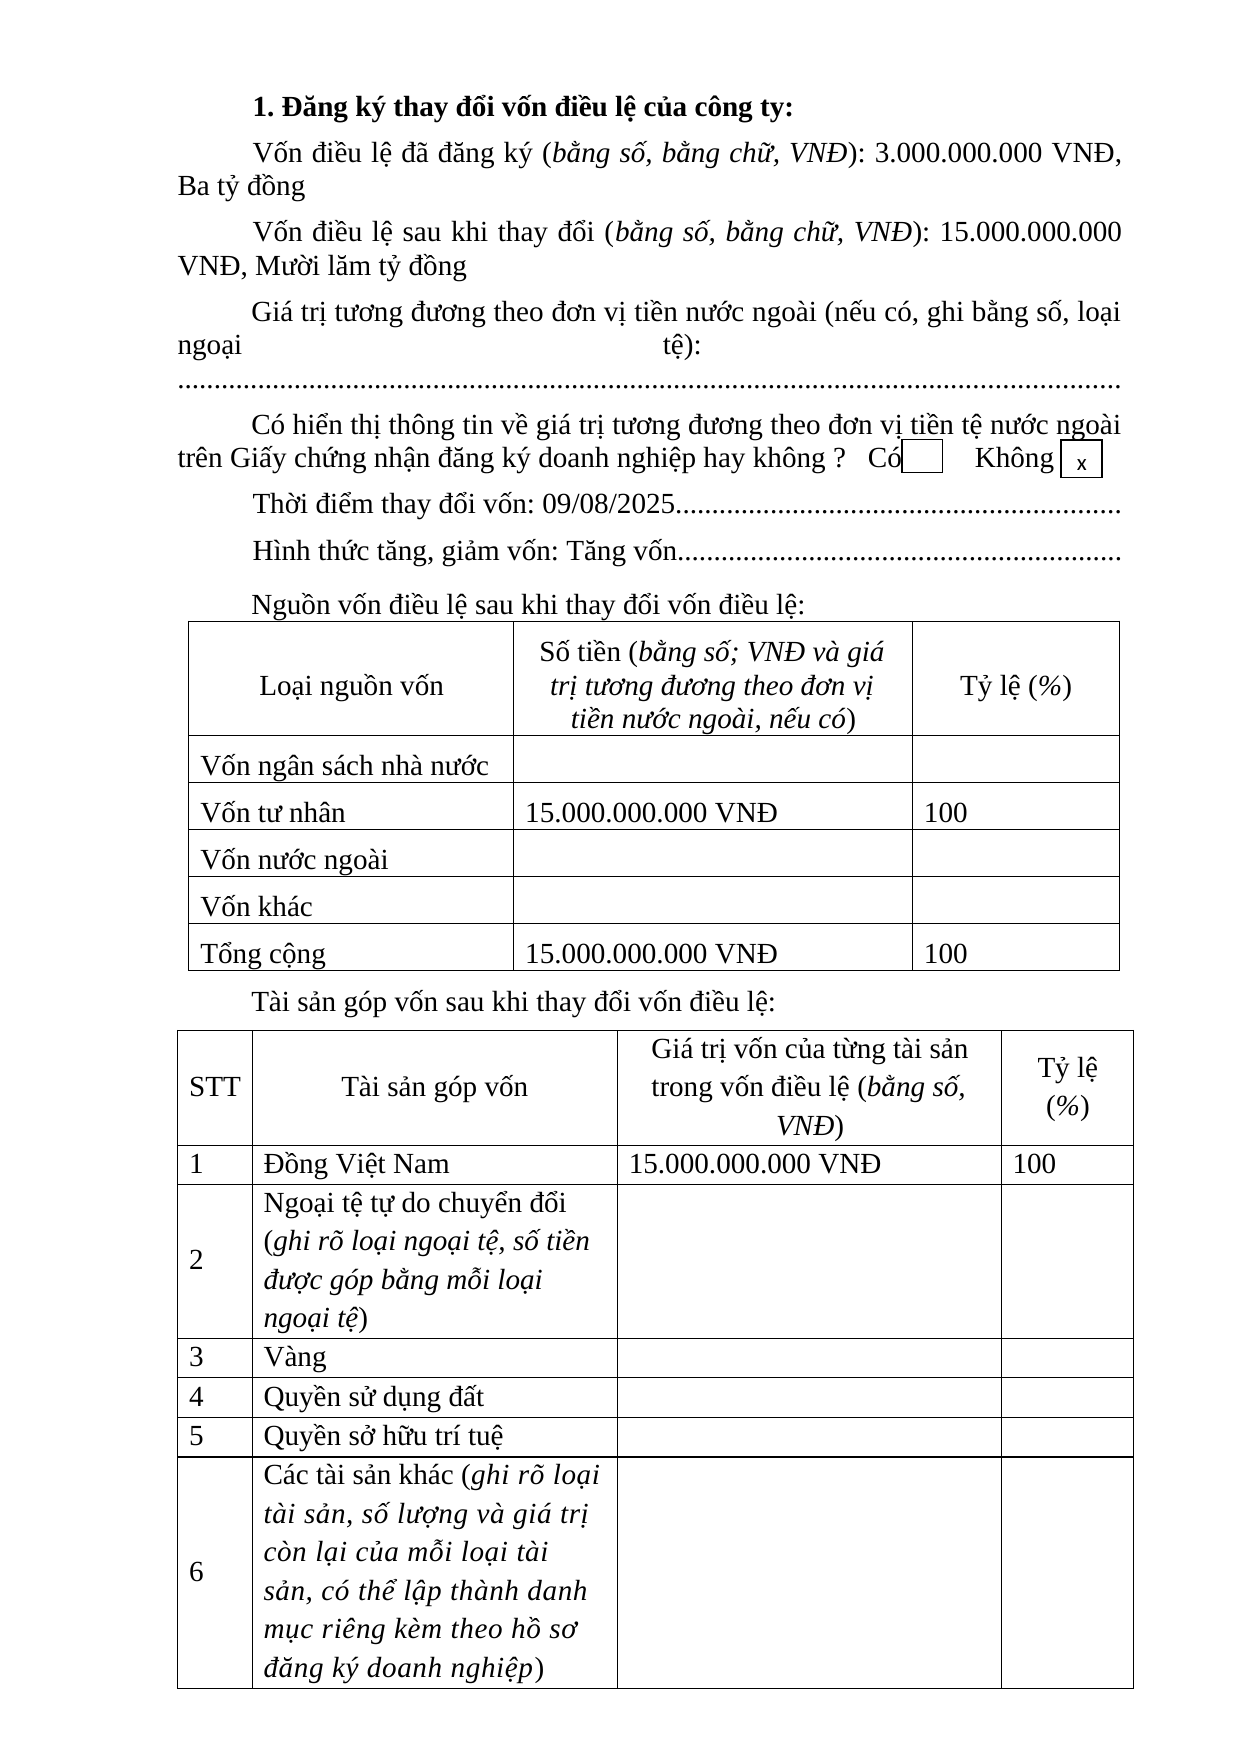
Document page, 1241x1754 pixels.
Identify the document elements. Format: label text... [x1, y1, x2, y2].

table_cell 3 [178, 1339, 252, 1377]
table_cell Vốn nước ngoài [189, 830, 513, 876]
table_cell 5 [178, 1418, 252, 1456]
text Giá trị tương đương theo đơn vị tiền nước ngoài (nếu có, ghi bằng số, loại ngoại tệ): [177, 294, 1122, 394]
table_cell 1 [178, 1146, 252, 1184]
table_header Giá trị vốn của từng tài sản trong vốn điều lệ (bằng số, VNĐ) [618, 1031, 1001, 1145]
table_cell Quyền sở hữu trí tuệ [253, 1418, 617, 1456]
table_cell [1002, 1185, 1133, 1338]
table_cell [514, 877, 912, 923]
text 1. Đăng ký thay đổi vốn điều lệ của công ty: [177, 89, 1122, 122]
table_cell [514, 830, 912, 876]
table_cell Quyền sử dụng đất [253, 1378, 617, 1417]
table_cell 15.000.000.000 VNĐ [514, 783, 912, 829]
table_cell 6 [178, 1458, 252, 1688]
text Hình thức tăng, giảm vốn: Tăng vốn [177, 533, 1122, 566]
text Thời điểm thay đổi vốn: 09/08/2025 [177, 487, 1122, 520]
table_cell [618, 1458, 1001, 1688]
table_cell 100 [913, 783, 1119, 829]
table_cell Vốn tư nhân [189, 783, 513, 829]
table_header STT [178, 1031, 252, 1145]
text Có hiển thị thông tin về giá trị tương đương theo đơn vị tiền tệ nước ngoài trên Giấy chứng nhận đăng ký doanh nghiệp hay không ? Có Không [177, 407, 1122, 474]
text Nguồn vốn điều lệ sau khi thay đổi vốn điều lệ: [177, 587, 1122, 621]
table_cell [618, 1418, 1001, 1456]
table_cell [618, 1185, 1001, 1338]
table_cell 4 [178, 1378, 252, 1417]
table_cell Vốn ngân sách nhà nước [189, 736, 513, 782]
table_cell [1002, 1458, 1133, 1688]
table_cell Ngoại tệ tự do chuyển đổi (ghi rõ loại ngoại tệ, số tiền được góp bằng mỗi loại ngoại tệ) [253, 1185, 617, 1338]
table_cell [1002, 1418, 1133, 1456]
table_header Tỷ lệ (%) [913, 622, 1119, 735]
table_cell [913, 830, 1119, 876]
table_cell Đồng Việt Nam [253, 1146, 617, 1184]
text Tài sản góp vốn sau khi thay đổi vốn điều lệ: [177, 984, 1122, 1017]
table_header Tài sản góp vốn [253, 1031, 617, 1145]
table_cell [1002, 1339, 1133, 1377]
table_cell [618, 1339, 1001, 1377]
table_header Số tiền (bằng số; VNĐ và giá trị tương đương theo đơn vị tiền nước ngoài, nếu có) [514, 622, 912, 735]
table_header Loại nguồn vốn [189, 622, 513, 735]
table_cell 100 [913, 924, 1119, 970]
table_cell 15.000.000.000 VNĐ [514, 924, 912, 970]
text Vốn điều lệ sau khi thay đổi (bằng số, bằng chữ, VNĐ): 15.000.000.000 VNĐ, Mười lăm tỷ đồng [177, 214, 1122, 281]
table_header Tỷ lệ (%) [1002, 1031, 1133, 1145]
table_cell 15.000.000.000 VNĐ [618, 1146, 1001, 1184]
table_cell 100 [1002, 1146, 1133, 1184]
table_cell [913, 736, 1119, 782]
table_cell 2 [178, 1185, 252, 1338]
table_cell [913, 877, 1119, 923]
table_cell [514, 736, 912, 782]
table_cell Các tài sản khác (ghi rõ loại tài sản, số lượng và giá trị còn lại của mỗi loại tài sản, có thể lập thành danh mục riêng kèm theo hồ sơ đăng ký doanh nghiệp) [253, 1458, 617, 1688]
table_cell Vốn khác [189, 877, 513, 923]
table_cell Tổng cộng [189, 924, 513, 970]
table_cell [618, 1378, 1001, 1417]
table_cell [1002, 1378, 1133, 1417]
table_cell Vàng [253, 1339, 617, 1377]
text Vốn điều lệ đã đăng ký (bằng số, bằng chữ, VNĐ): 3.000.000.000 VNĐ, Ba tỷ đồng [177, 135, 1122, 202]
